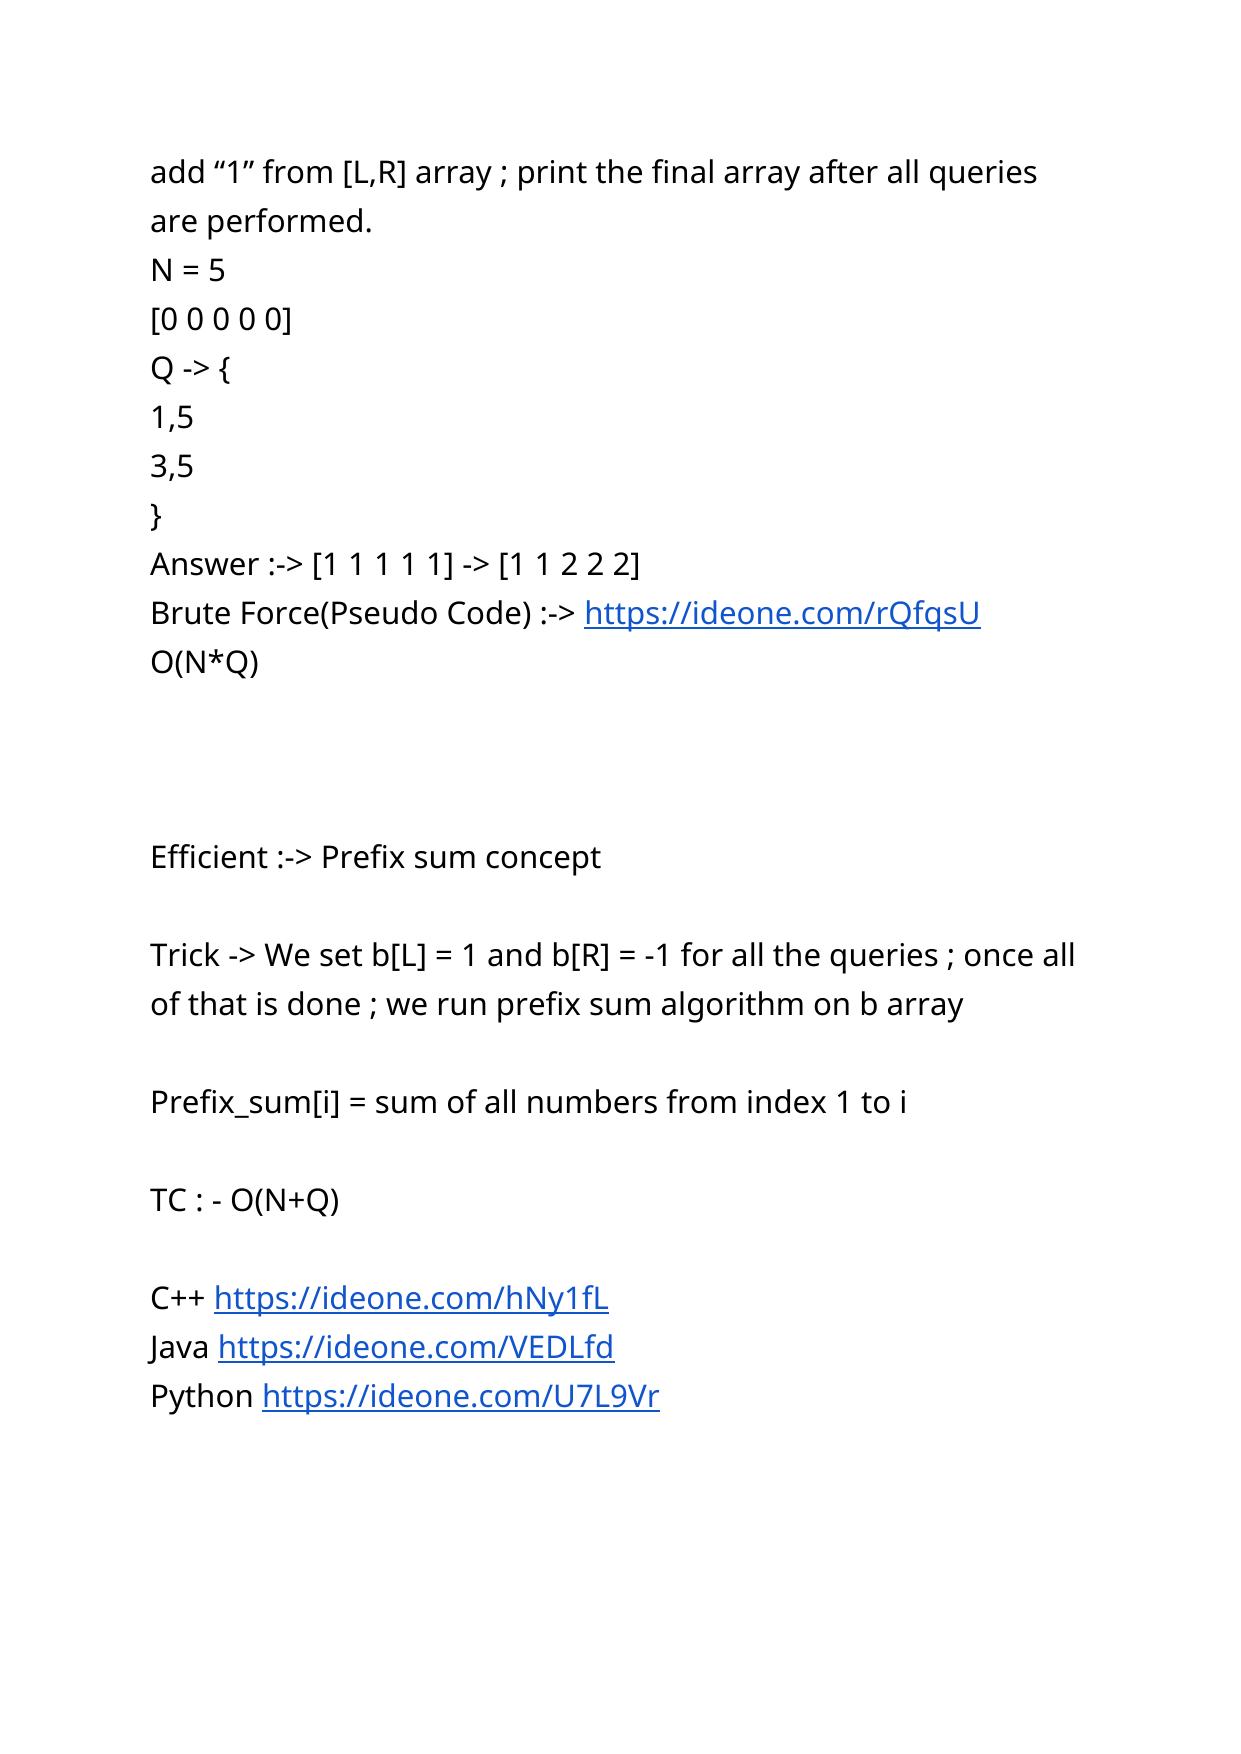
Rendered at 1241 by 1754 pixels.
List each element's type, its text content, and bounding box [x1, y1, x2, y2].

text N = 5 [150, 248, 1090, 291]
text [150, 150, 1090, 242]
text } [150, 493, 1090, 535]
text Brute Force(Pseudo Code) :-> https://ideone.com/rQfqsU O(N*Q) [150, 591, 1090, 682]
text Answer :-> [1 1 1 1 1] -> [1 1 2 2 2] [150, 542, 1090, 584]
text TC : - O(N+Q) [150, 1178, 1090, 1221]
text 3,5 [150, 444, 1090, 486]
text C++ https://ideone.com/hNy1fL [150, 1276, 1090, 1319]
text 1,5 [150, 395, 1090, 437]
text Python https://ideone.com/U7L9Vr [150, 1374, 1090, 1417]
text Efficient :-> Prefix sum concept [150, 835, 1090, 878]
text Java https://ideone.com/VEDLfd [150, 1325, 1090, 1368]
text Q -> { [150, 346, 1090, 388]
text [0 0 0 0 0] [150, 297, 1090, 339]
text Prefix_sum[i] = sum of all numbers from index 1 to i [150, 1080, 1090, 1123]
text Trick -> We set b[L] = 1 and b[R] = -1 for all the queries ; once all of that is done ; we run prefix sum algorithm on b array [150, 933, 1090, 1025]
